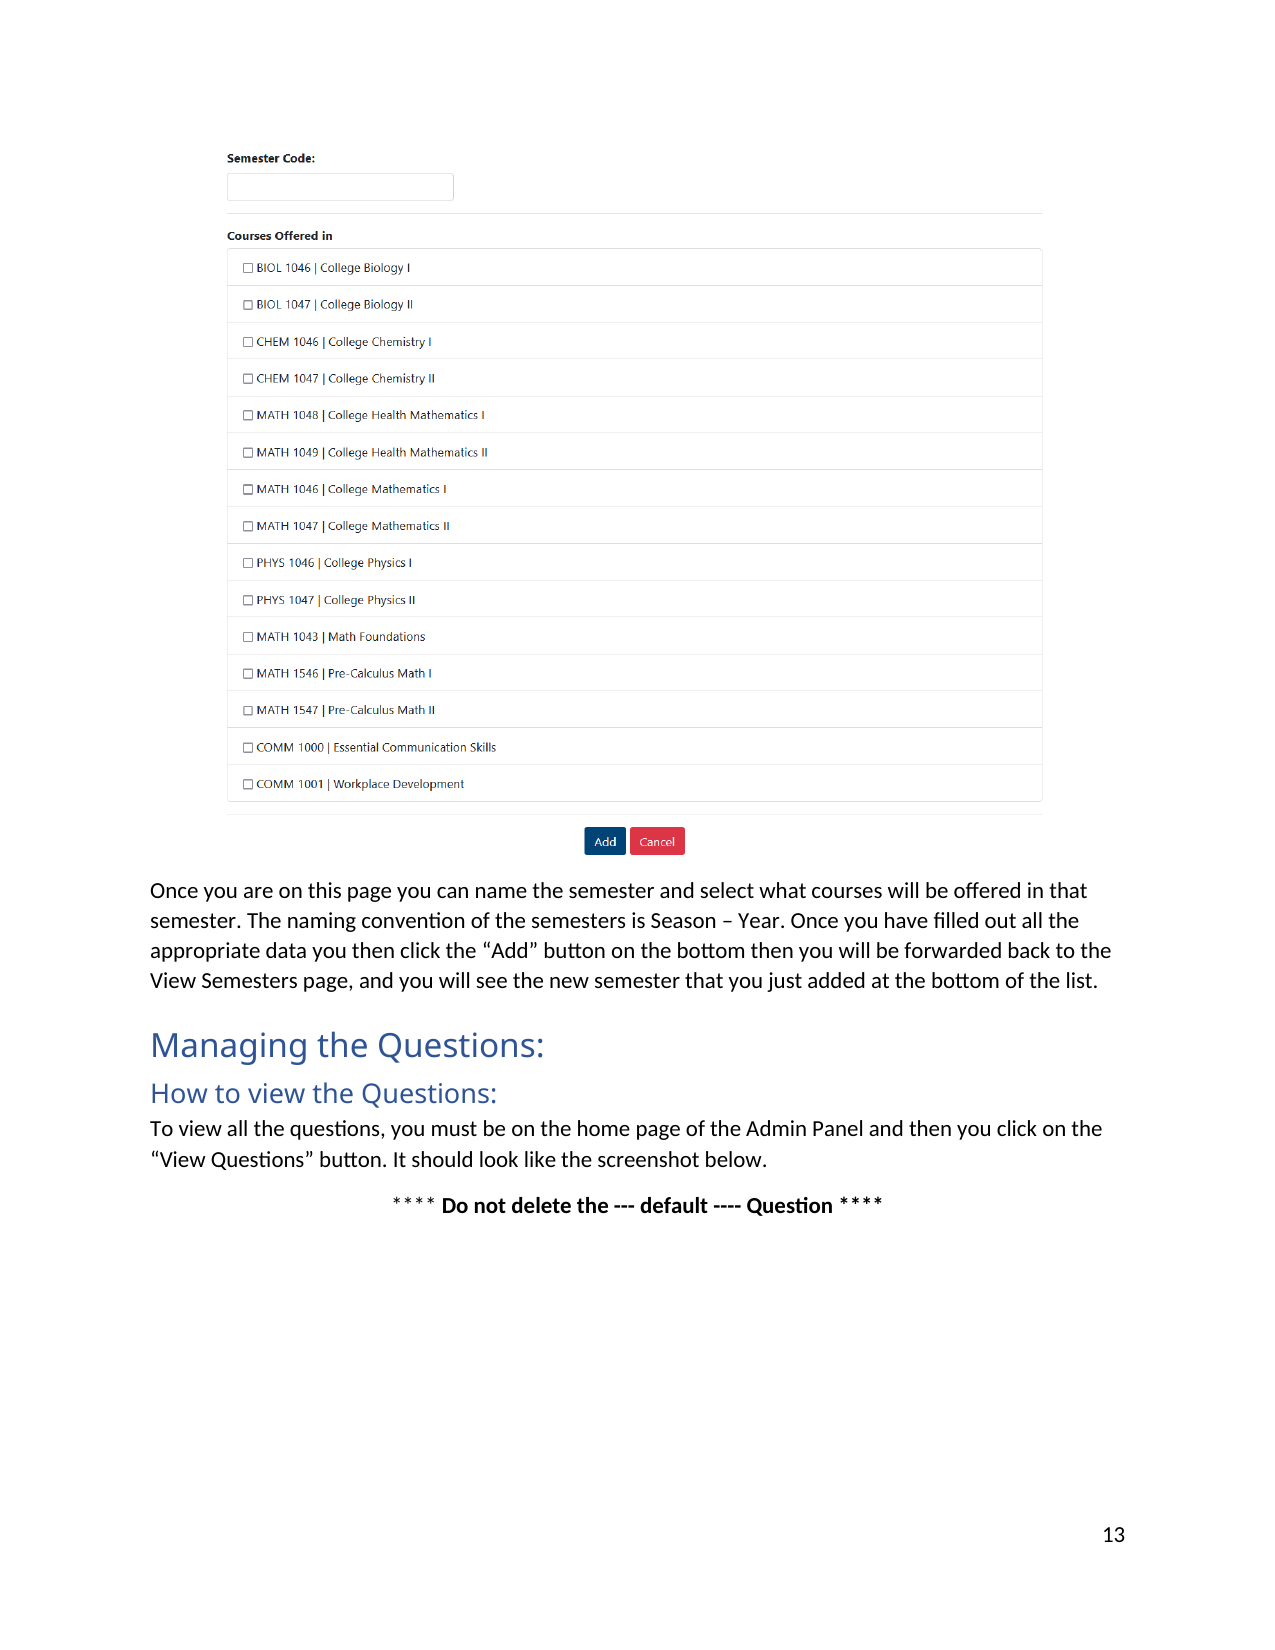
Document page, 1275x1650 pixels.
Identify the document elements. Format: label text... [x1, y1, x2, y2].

text To view all the questions, you must be on the home page of the Admin Panel and then you click on the “View Questions” button. It should look like the screenshot below. [150, 1114, 1125, 1173]
picture [212, 150, 1063, 857]
subtitle How to view the Questions: [150, 1075, 1125, 1112]
text **** Do not delete the --- default ---- Question **** [150, 1192, 1125, 1220]
subtitle Managing the Questions: [150, 1022, 1125, 1067]
text Once you are on this page you can name the semester and select what courses will be offered in that semester. The naming convention of the semesters is Season – Year. Once you have filled out all the appropriate data you then click the “Add” button on the bottom then you will be forwarded back to the View Semesters page, and you will see the new semester that you just added at the bottom of the list. [150, 876, 1125, 994]
